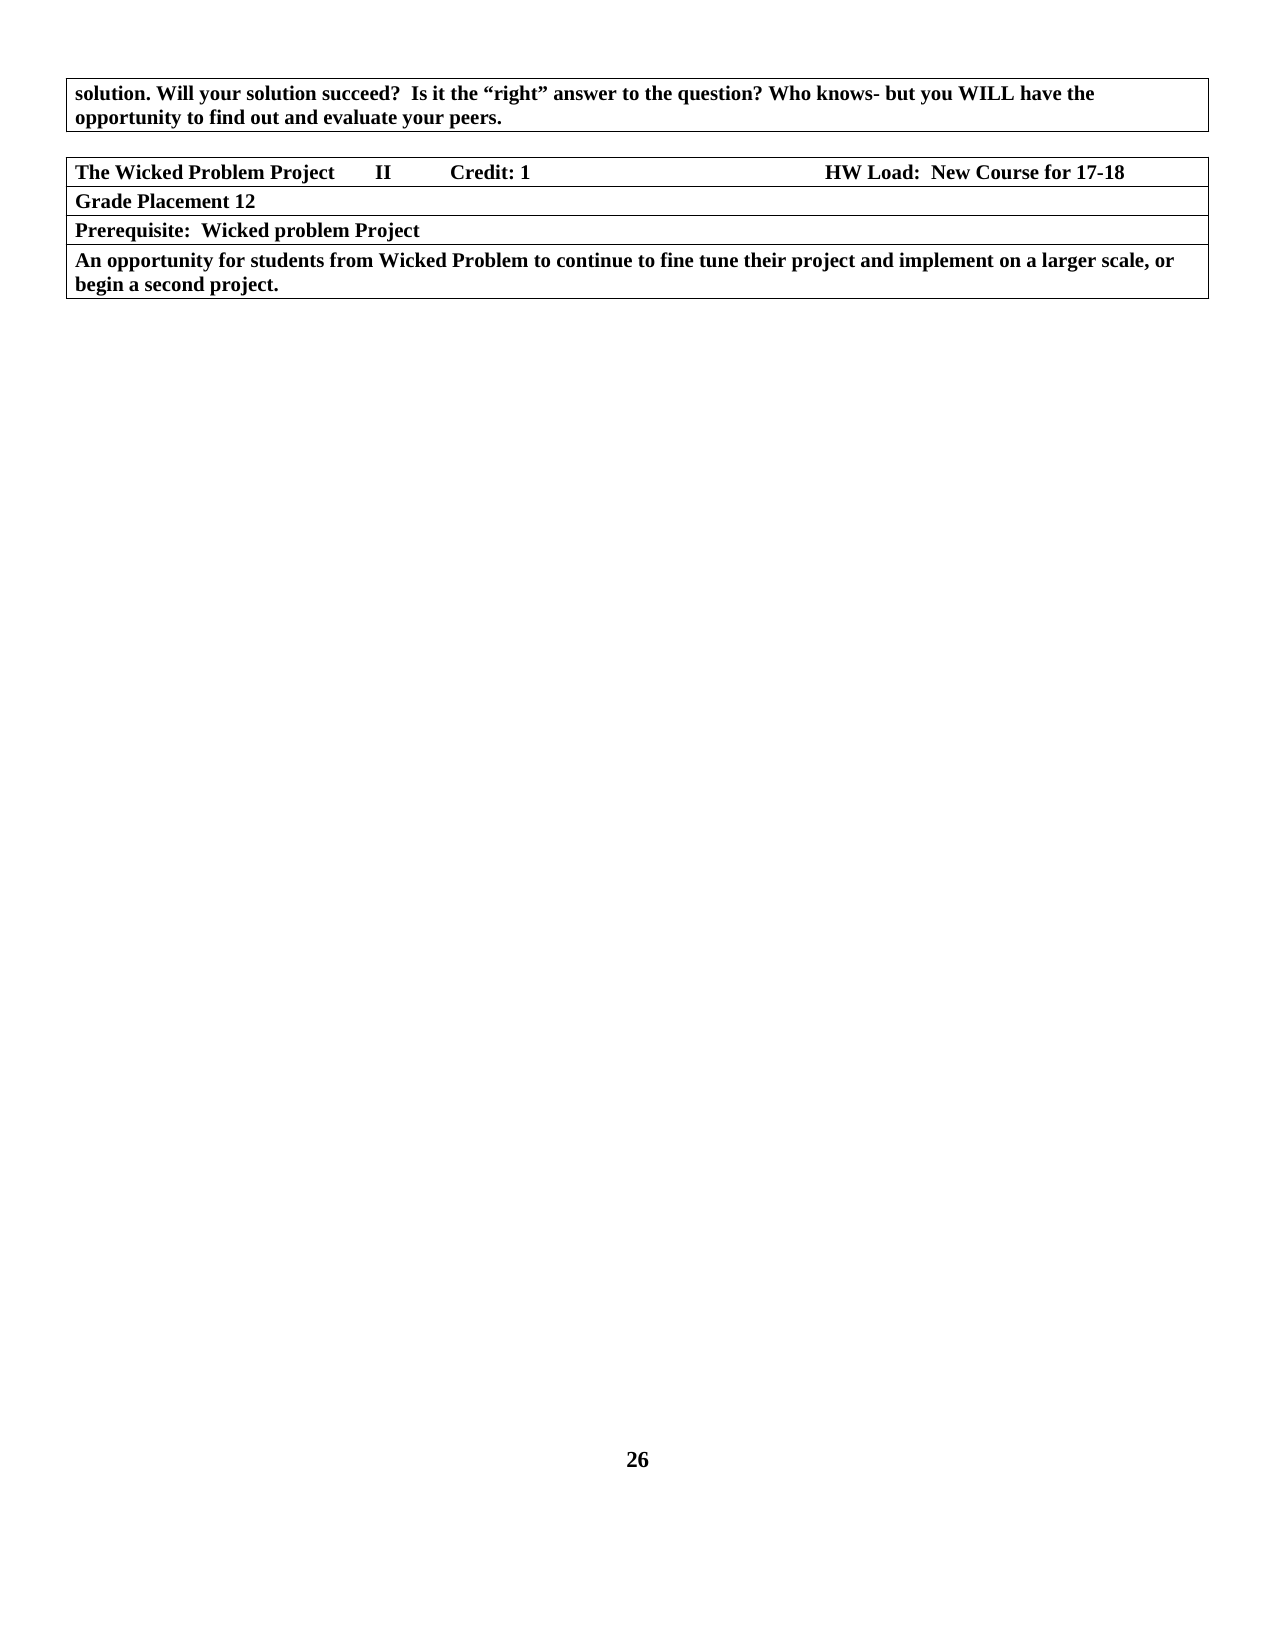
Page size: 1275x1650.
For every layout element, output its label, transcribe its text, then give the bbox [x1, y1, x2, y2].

text The Wicked Problem Project II Credit: 1 HW Load: New Course for 17-18 [67, 158, 1208, 186]
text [67, 79, 1208, 131]
text An opportunity for students from Wicked Problem to continue to fine tune their project and implement on a larger scale, or begin a second project. [67, 245, 1208, 298]
text Grade Placement 12 [67, 187, 1208, 215]
text Prerequisite: Wicked problem Project [67, 216, 1208, 244]
